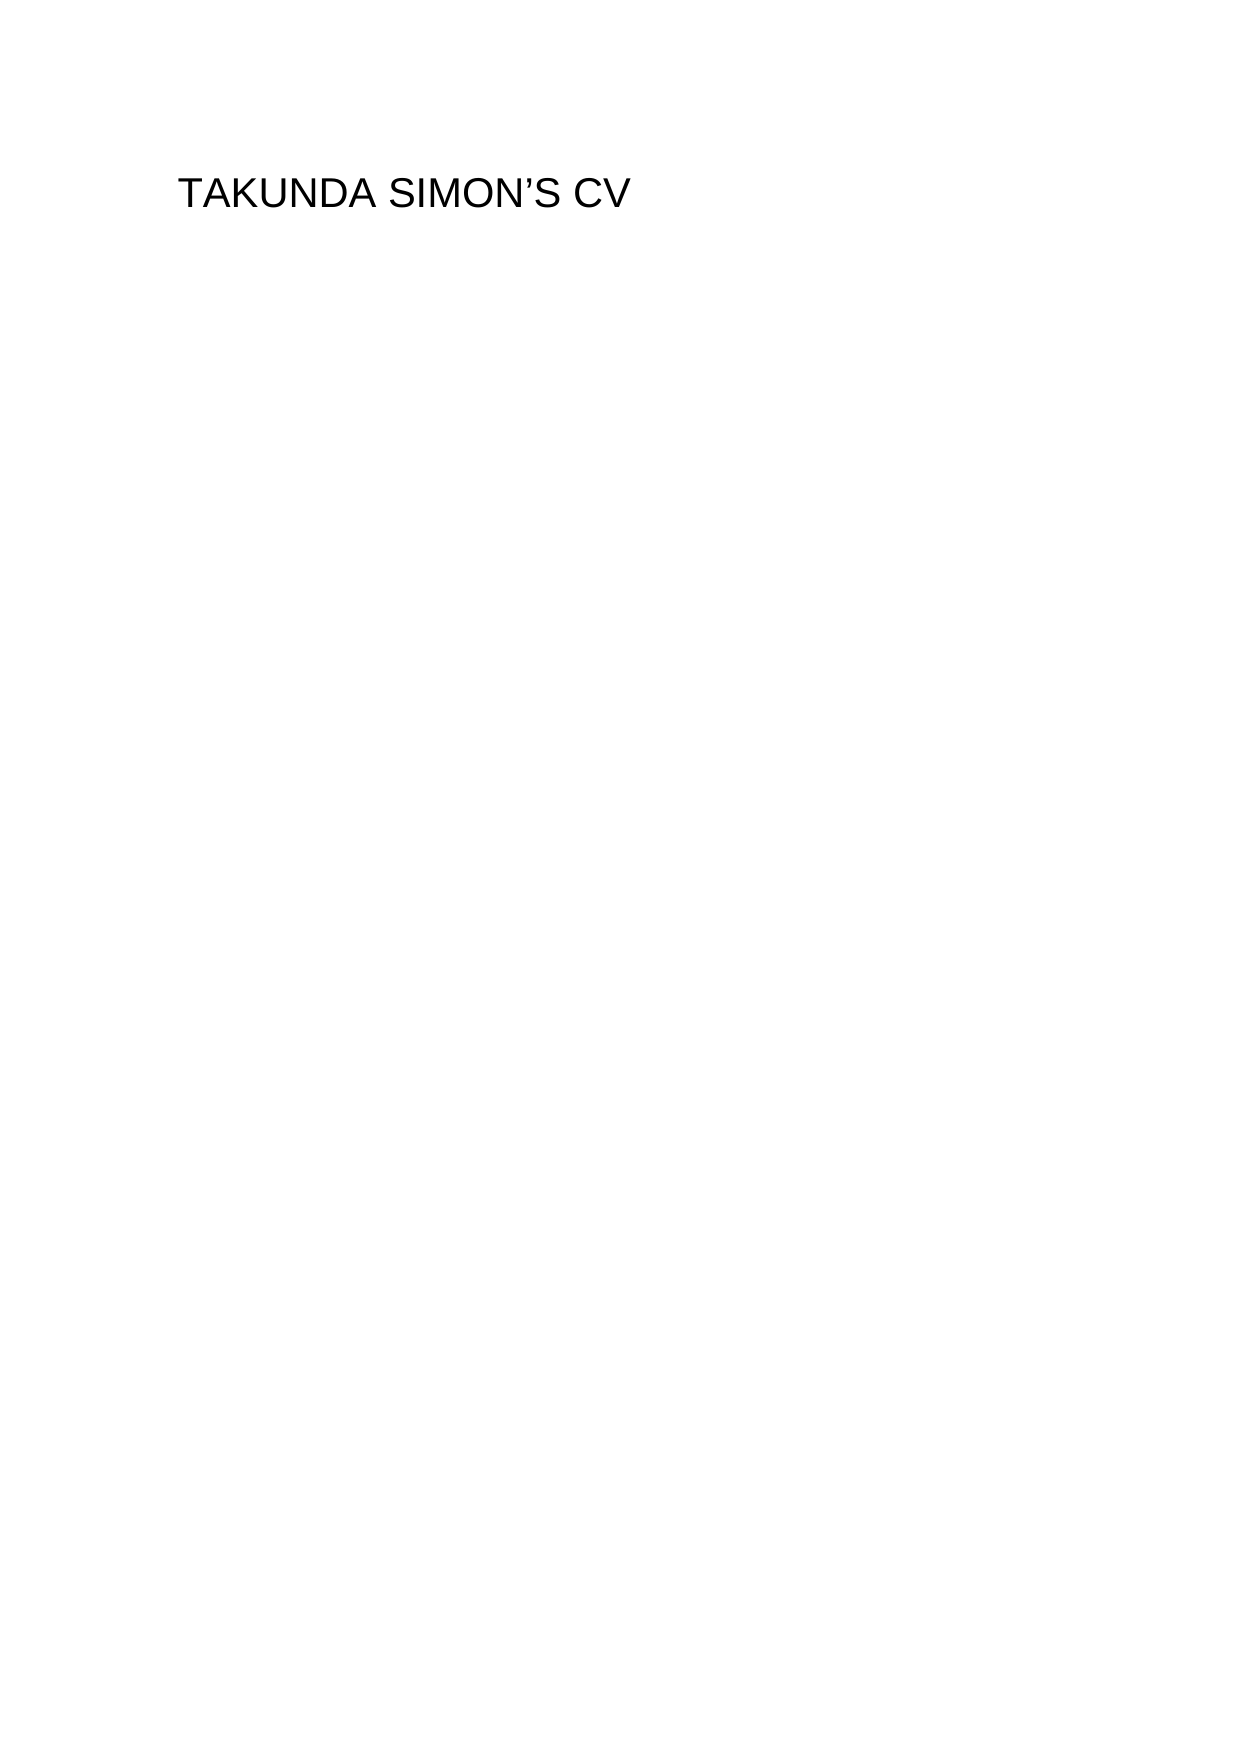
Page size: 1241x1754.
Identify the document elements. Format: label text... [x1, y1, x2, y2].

subtitle TAKUNDA SIMON’S CV [177, 168, 1152, 216]
